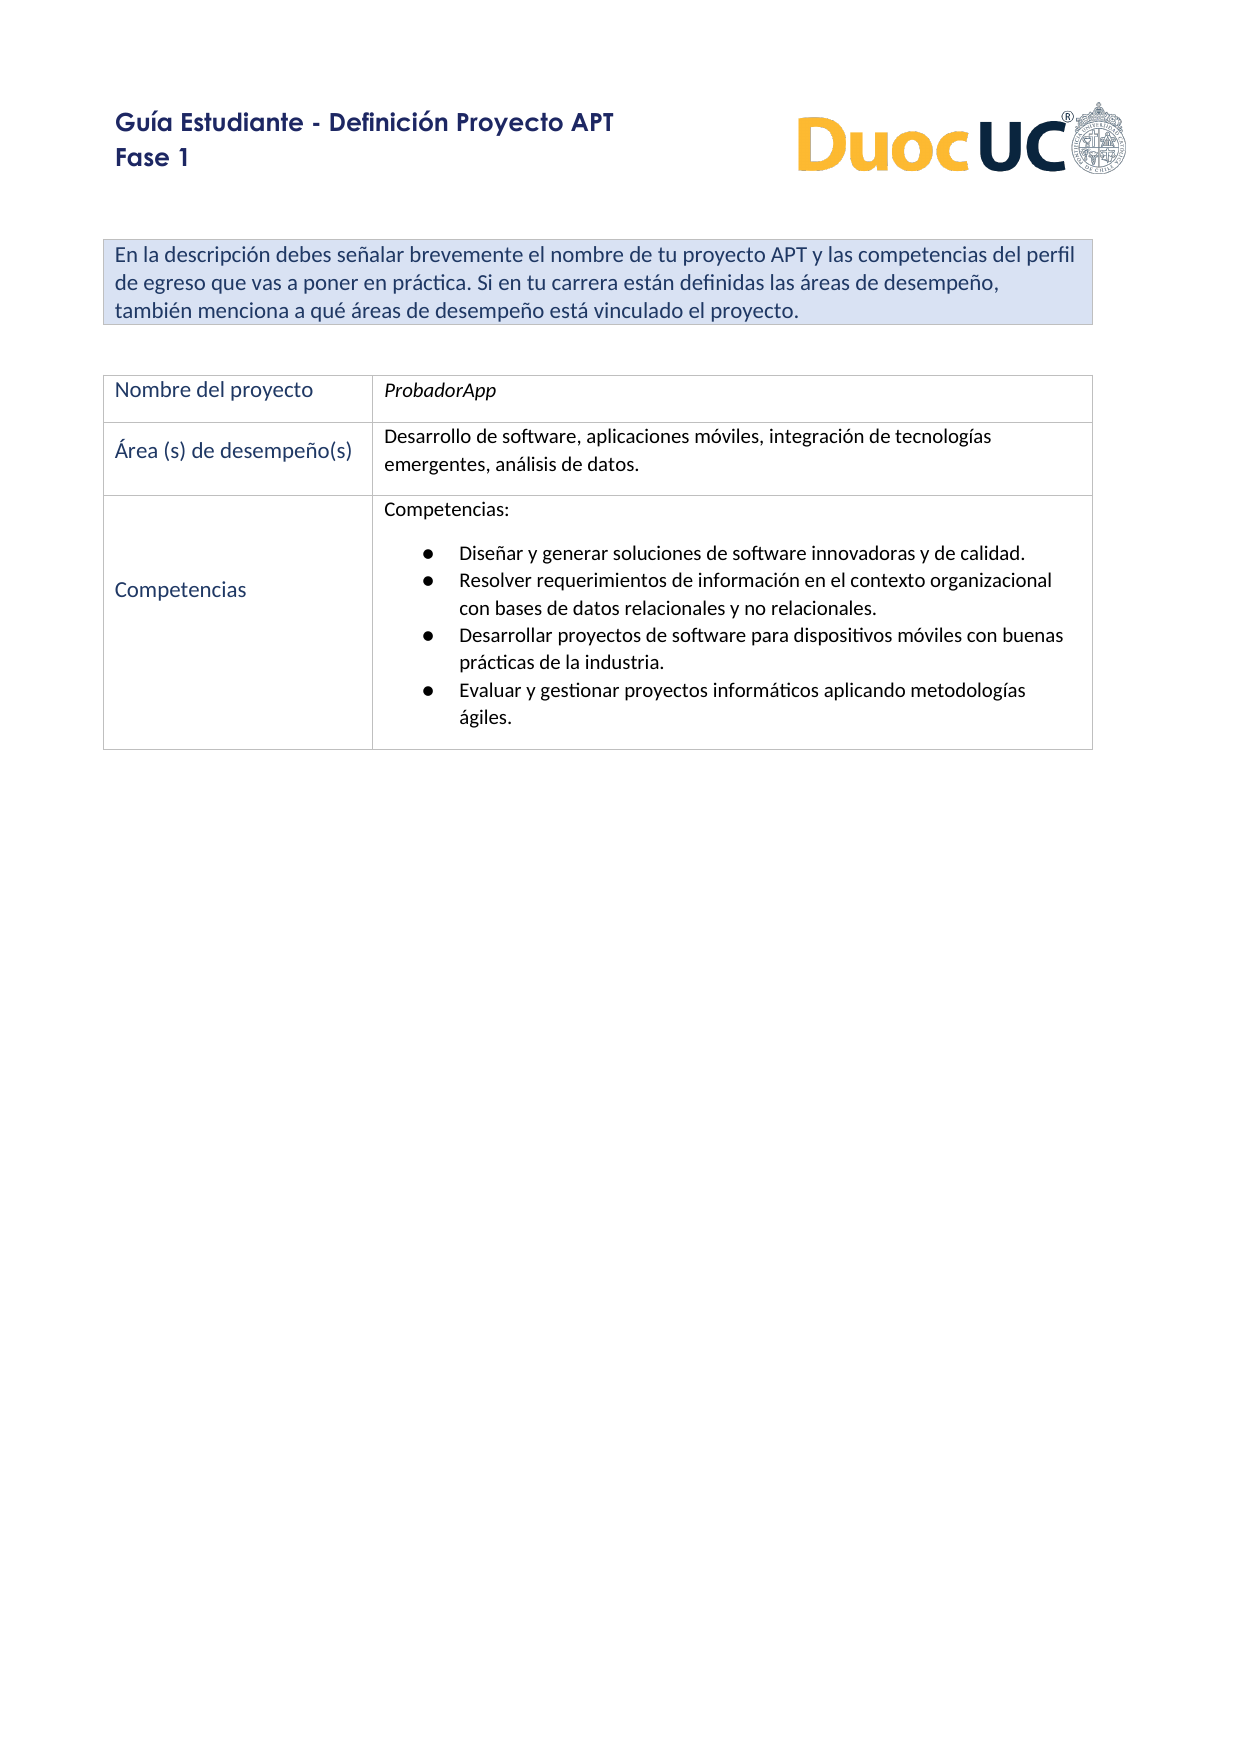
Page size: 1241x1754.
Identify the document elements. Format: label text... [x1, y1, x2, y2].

table_cell En la descripción debes señalar brevemente el nombre de tu proyecto APT y las competencias del perfil de egreso que vas a poner en práctica. Si en tu carrera están definidas las áreas de desempeño, también menciona a qué áreas de desempeño está vinculado el proyecto. [104, 240, 1092, 324]
table_cell Competencias: Diseñar y generar soluciones de software innovadoras y de calidad. Resolver requerimientos de información en el contexto organizacional con bases de datos relacionales y no relacionales. Desarrollar proyectos de software para dispositivos móviles con buenas prácticas de la industria. Evaluar y gestionar proyectos informáticos aplicando metodologías ágiles. [373, 496, 1092, 748]
table_cell Competencias [104, 496, 372, 748]
table_header ProbadorApp [373, 376, 1092, 422]
table_cell Desarrollo de software, aplicaciones móviles, integración de tecnologías emergentes, análisis de datos. [373, 423, 1092, 495]
picture [798, 102, 1126, 174]
table_cell Área (s) de desempeño(s) [104, 423, 372, 495]
table_header Nombre del proyecto [104, 376, 372, 422]
